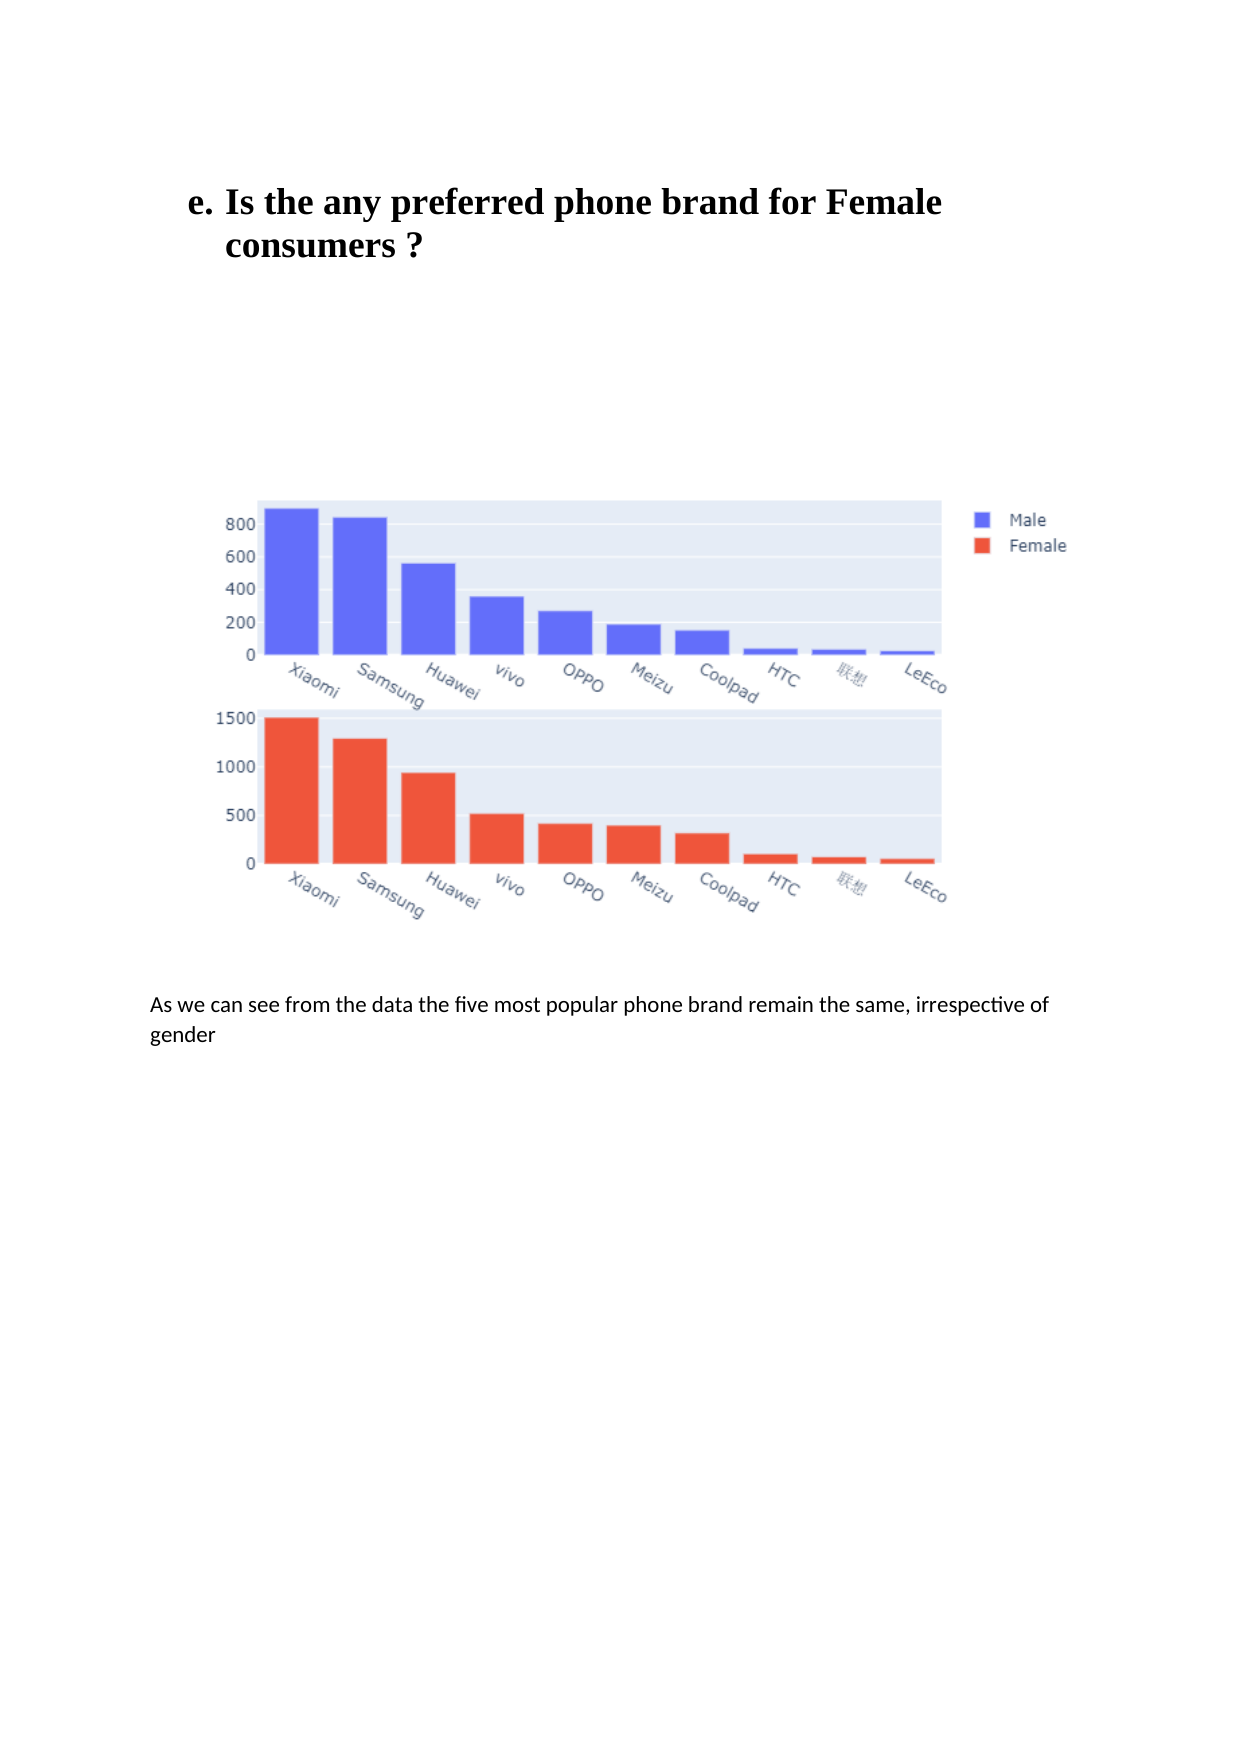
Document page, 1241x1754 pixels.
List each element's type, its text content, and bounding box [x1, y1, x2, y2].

subtitle Is the any preferred phone brand for Female consumers ? [187, 179, 1090, 265]
picture [150, 366, 1091, 972]
text As we can see from the data the five most popular phone brand remain the same, irrespective of gender [150, 990, 1090, 1049]
